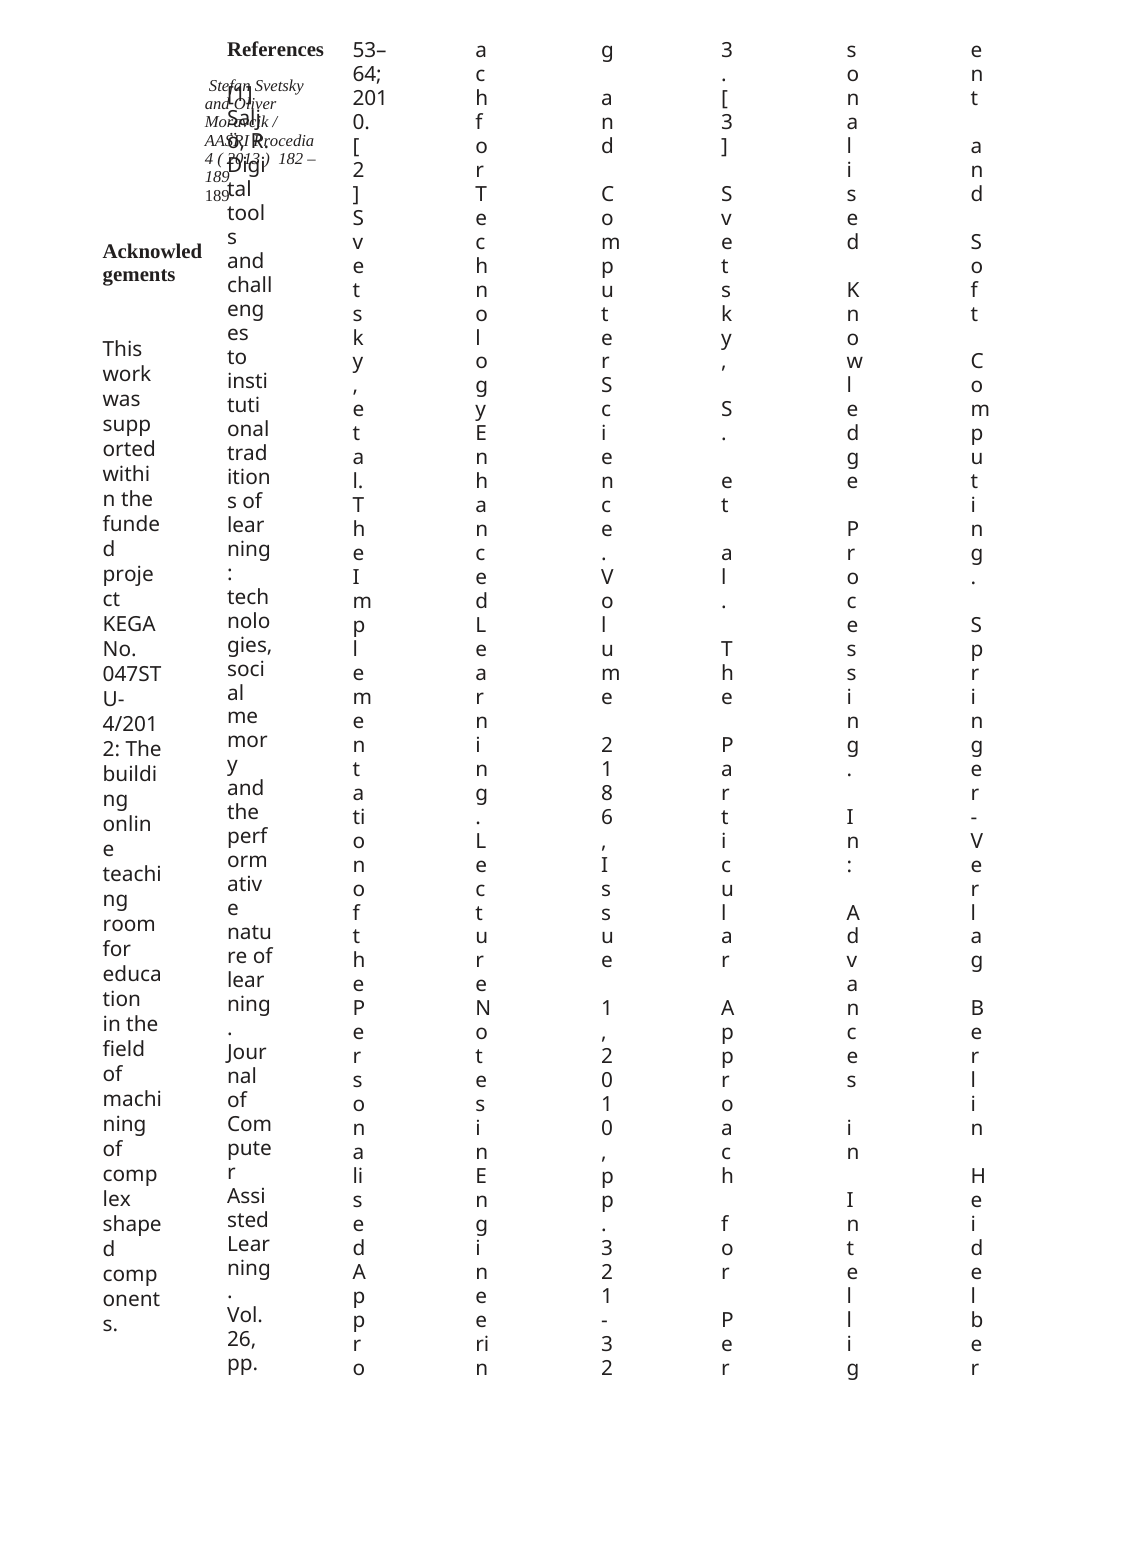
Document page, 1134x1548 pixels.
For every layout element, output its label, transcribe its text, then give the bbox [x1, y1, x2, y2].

text [1] Saljö, R. Digital tools and challenges to institutional traditions of learning: technologies, social memory and the performative nature of learning. Journal of Computer Assisted Learning. Vol.26, pp. 53–64; 2010. [227, 82, 272, 1376]
text [2] Svetsky, et al. The Implementation of the Personalised Approach for Technology Enhanced Learning. Lecture Notes in Engineering and Computer Science. Volume 2186, Issue 1, 2010, pp. 321-323. [352, 134, 365, 1278]
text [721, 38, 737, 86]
text Acknowledgements [102, 239, 207, 286]
text References [227, 38, 332, 61]
text This work was supported within the funded project KEGA No. 047STU-4/2012: The building online teaching room for education in the field of machining of complex shaped components. [102, 310, 162, 1337]
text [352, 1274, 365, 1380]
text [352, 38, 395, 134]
text [2] Svetsky, et al. The Implementation of the Personalised Approach for Technology Enhanced Learning. Lecture Notes in Engineering and Computer Science. Volume 2186, Issue 1, 2010, pp. 321-323. [475, 38, 491, 1380]
